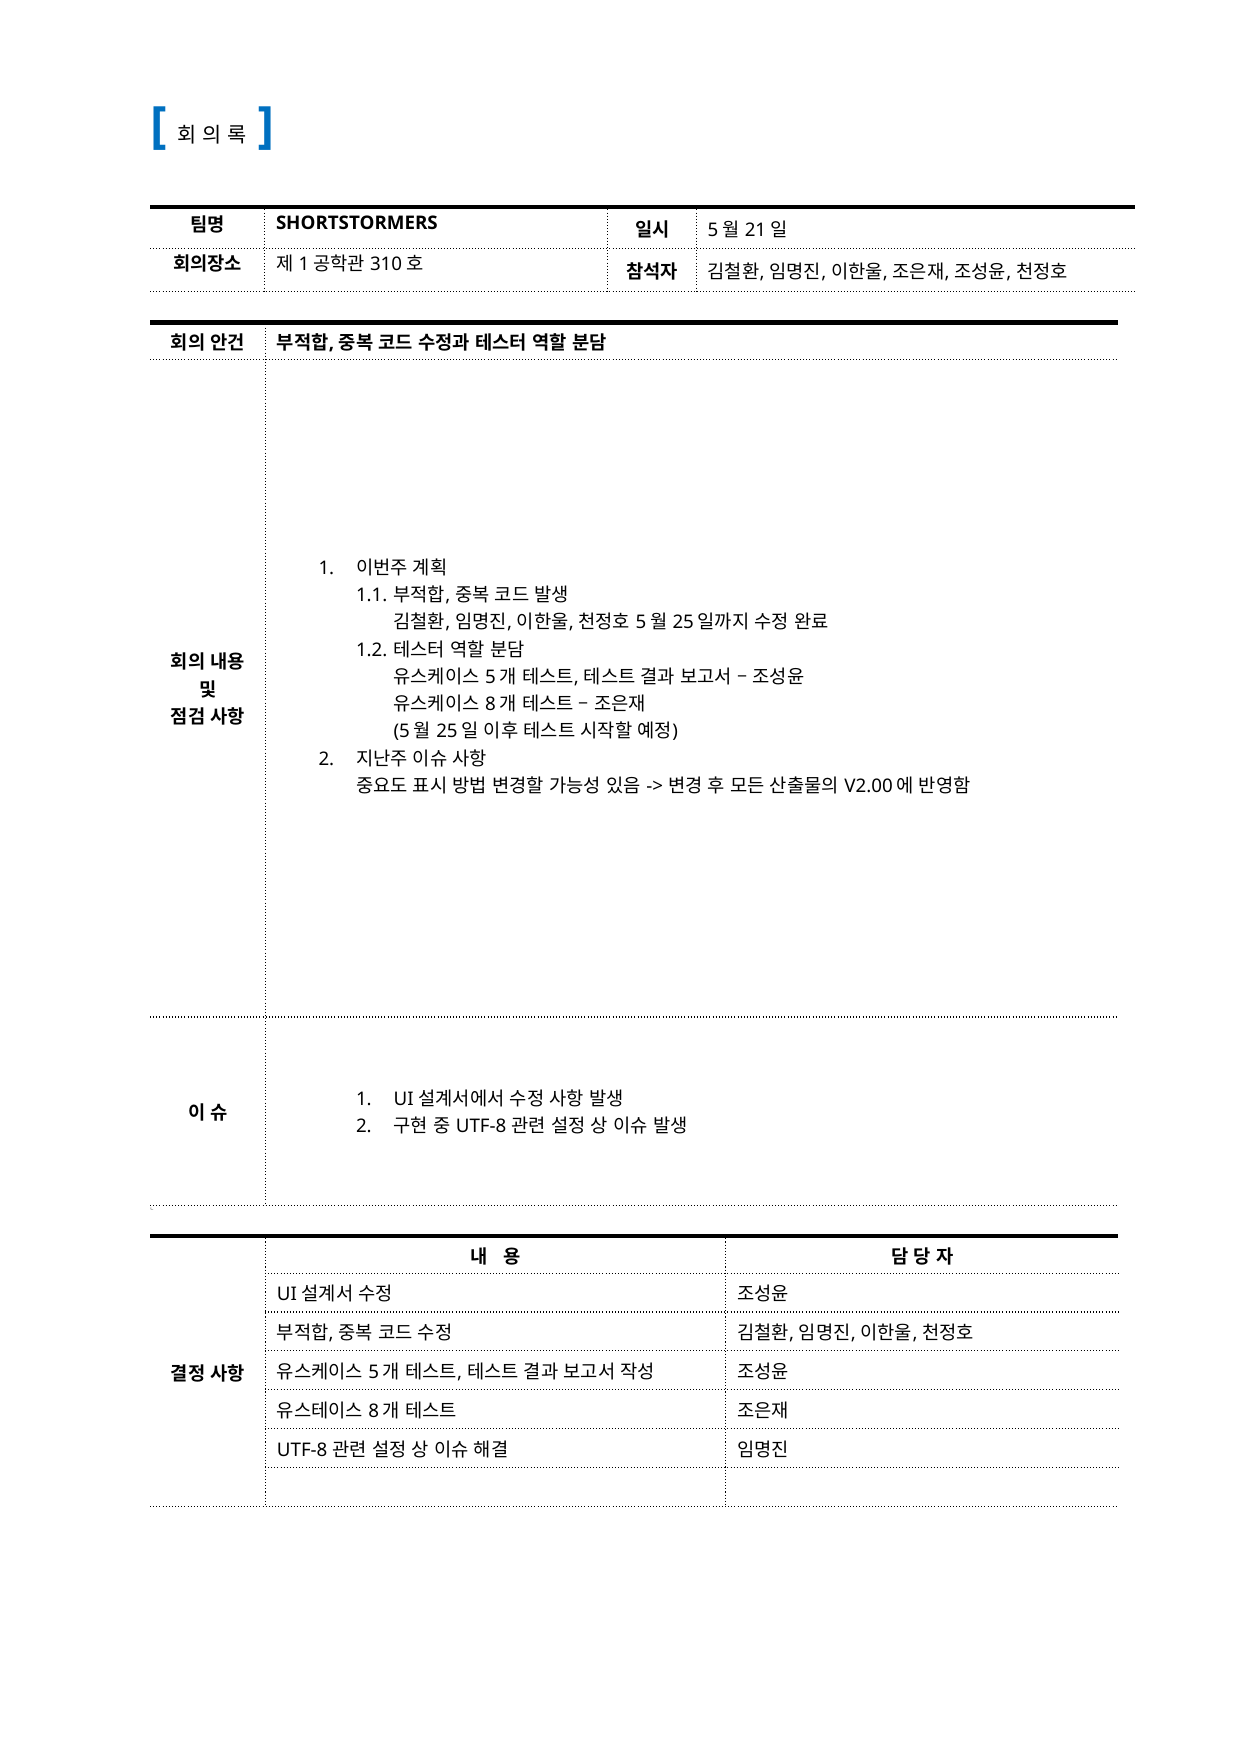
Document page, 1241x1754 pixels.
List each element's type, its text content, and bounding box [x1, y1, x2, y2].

table_header SHORTSTORMERS [265, 209, 608, 248]
table_cell 조은재 [726, 1389, 1118, 1428]
table_cell 조성윤 [726, 1350, 1118, 1389]
table_cell 이 슈 [150, 1016, 265, 1205]
table_cell 이번주 계획 부적합, 중복 코드 발생 김철환, 임명진, 이한울, 천정호 5월 25일까지 수정 완료 테스터 역할 분담 유스케이스 5개 테스트, 테스트 결과 보고서 – 조성윤 유스케이스 8개 테스트 – 조은재 (5월 25일 이후 테스트 시작할 예정) 지난주 이슈 사항 중요도 표시 방법 변경할 가능성 있음 -> 변경 후 모든 산출물의 V2.00에 반영함 [265, 359, 1118, 1016]
table_header 내 용 [265, 1238, 726, 1272]
table_cell 회의 내용 및 점검 사항 [150, 359, 265, 1016]
table_cell 유스케이스 5개 테스트, 테스트 결과 보고서 작성 [265, 1350, 726, 1389]
table_header 팀명 [150, 209, 264, 248]
table_header 결정 사항 [150, 1238, 265, 1506]
table_cell 유스테이스 8개 테스트 [265, 1389, 726, 1428]
table_cell 회의장소 [150, 248, 264, 291]
table_header 일시 [608, 209, 696, 248]
table_cell 부적합, 중복 코드 수정 [265, 1311, 726, 1350]
table_cell 김철환, 임명진, 이한울, 조은재, 조성윤, 천정호 [696, 248, 1135, 291]
table_cell [726, 1467, 1118, 1506]
table_cell 조성윤 [726, 1273, 1118, 1311]
table_cell 제 1공학관 310호 [265, 248, 608, 291]
table_cell [265, 1467, 726, 1506]
table_cell UI 설계서 수정 [265, 1273, 726, 1311]
table_header 5월 21일 [696, 209, 1135, 248]
table_header 부적합, 중복 코드 수정과 테스터 역할 분담 [265, 325, 1118, 358]
table_header 회의 안건 [150, 325, 265, 358]
table_cell 김철환, 임명진, 이한울, 천정호 [726, 1311, 1118, 1350]
table_cell UI 설계서에서 수정 사항 발생 구현 중 UTF-8 관련 설정 상 이슈 발생 [265, 1016, 1118, 1205]
table_cell UTF-8 관련 설정 상 이슈 해결 [265, 1428, 726, 1467]
table_header 담 당 자 [726, 1238, 1118, 1272]
table_cell 임명진 [726, 1428, 1118, 1467]
table_cell 참석자 [608, 248, 696, 291]
